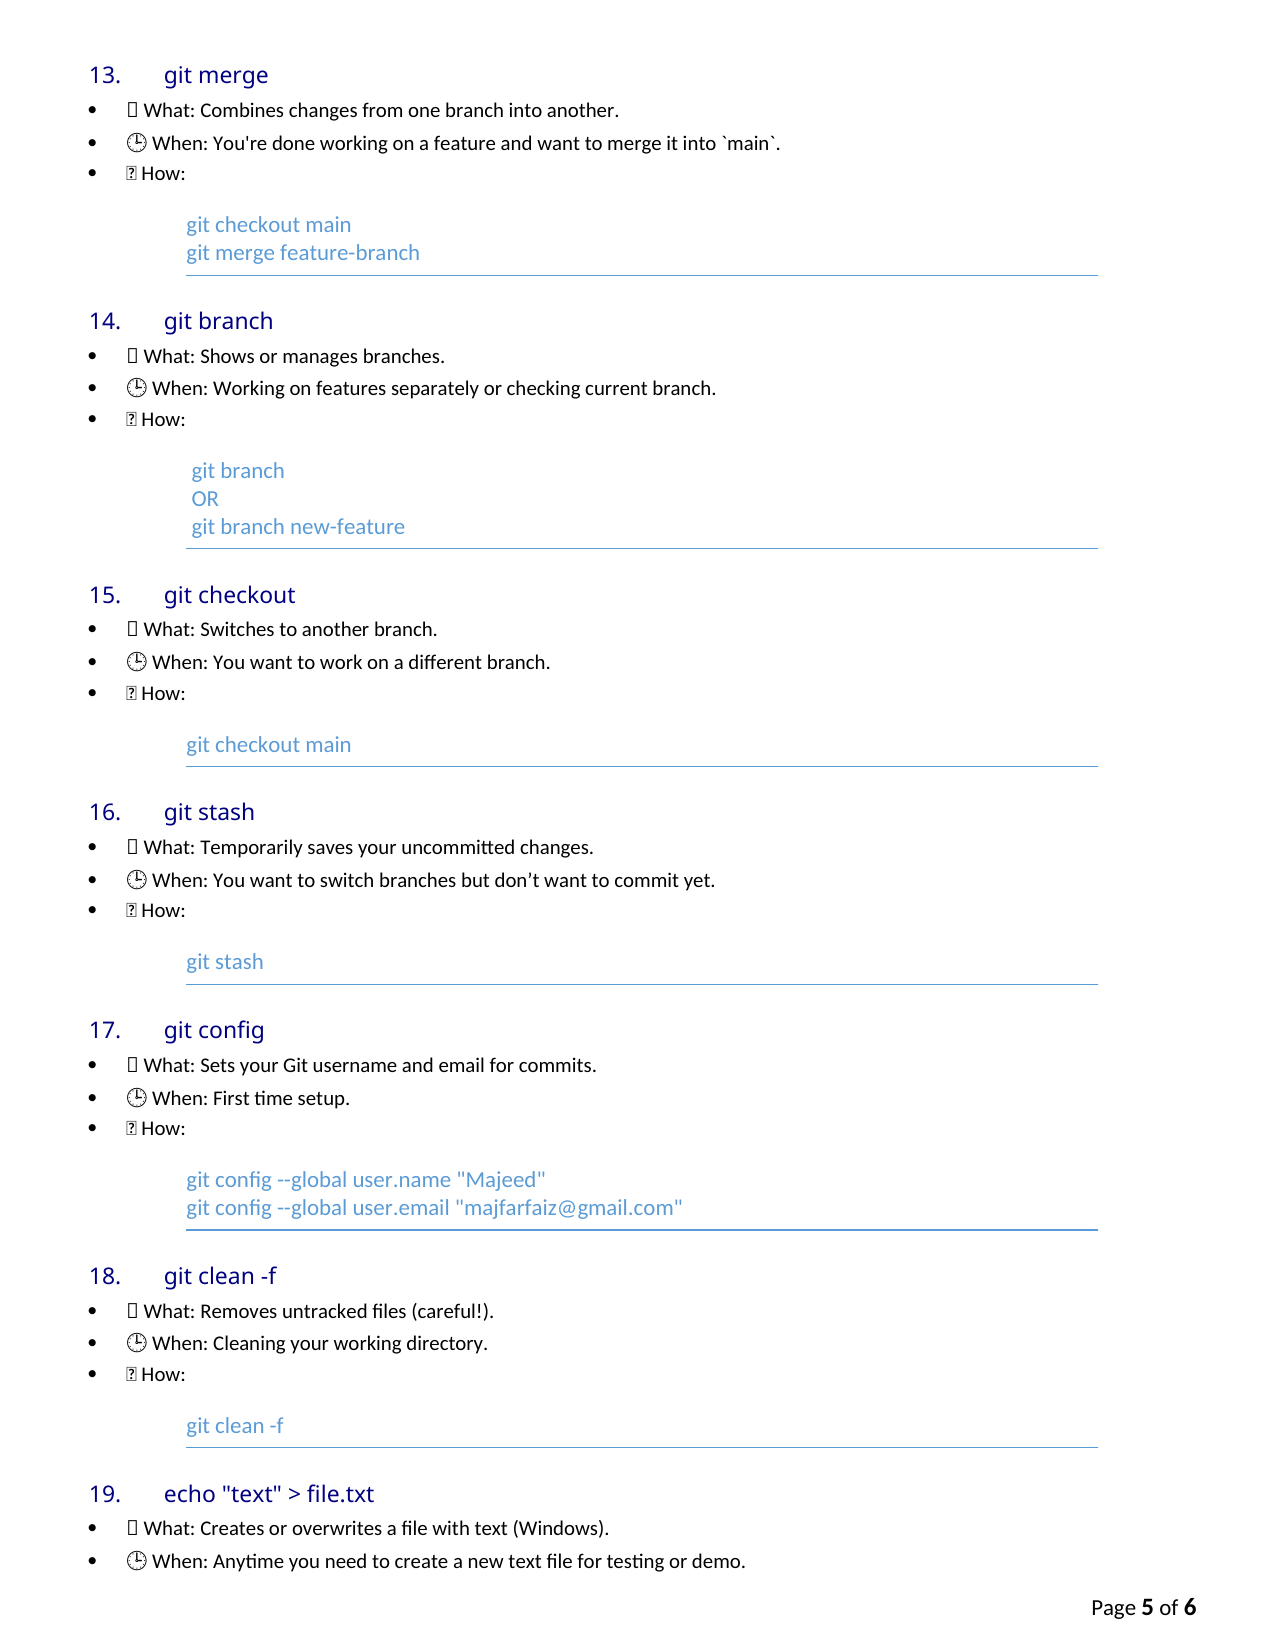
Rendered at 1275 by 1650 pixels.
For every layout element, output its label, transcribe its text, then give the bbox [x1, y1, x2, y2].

list 🕒 When: First time setup. [89, 1083, 1196, 1111]
list 🕒 When: You're done working on a feature and want to merge it into `main`. [89, 128, 1196, 156]
list 📘 What: Shows or manages branches. [89, 341, 1196, 369]
list 📘 What: Sets your Git username and email for commits. [89, 1050, 1196, 1078]
list 🕒 When: You want to work on a different branch. [89, 647, 1196, 676]
subtitle git branch [89, 305, 1196, 336]
subtitle git merge [89, 59, 1196, 90]
list 🧪 How: [89, 680, 1196, 705]
list 🧪 How: [89, 406, 1196, 431]
subtitle echo "text" > file.txt [89, 1477, 1196, 1509]
list 📘 What: Creates or overwrites a file with text (Windows). [89, 1513, 1196, 1542]
list 🕒 When: Anytime you need to create a new text file for testing or demo. [89, 1546, 1196, 1574]
list 🧪 How: [89, 1361, 1196, 1386]
text git checkout main [186, 730, 1098, 766]
text git stash [186, 947, 1098, 984]
subtitle git clean -f [89, 1260, 1196, 1291]
subtitle git checkout [89, 579, 1196, 610]
list 🧪 How: [89, 160, 1196, 186]
list 📘 What: Temporarily saves your uncommitted changes. [89, 832, 1196, 861]
subtitle git config [89, 1014, 1196, 1045]
list 🕒 When: Working on features separately or checking current branch. [89, 373, 1196, 402]
list 📘 What: Switches to another branch. [89, 614, 1196, 643]
list 🕒 When: You want to switch branches but don’t want to commit yet. [89, 865, 1196, 893]
list 📘 What: Removes untracked files (careful!). [89, 1296, 1196, 1324]
subtitle git stash [89, 796, 1196, 828]
list 📘 What: Combines changes from one branch into another. [89, 95, 1196, 123]
text git config --global user.name "Majeed" git config --global user.email "majfarfaiz@gmail.com" [186, 1165, 1098, 1229]
text git clean -f [186, 1411, 1098, 1447]
list 🧪 How: [89, 897, 1196, 923]
list 🧪 How: [89, 1115, 1196, 1141]
text git checkout main git merge feature-branch [186, 210, 1098, 275]
text git branch OR git branch new-feature [186, 456, 1098, 548]
list 🕒 When: Cleaning your working directory. [89, 1328, 1196, 1357]
